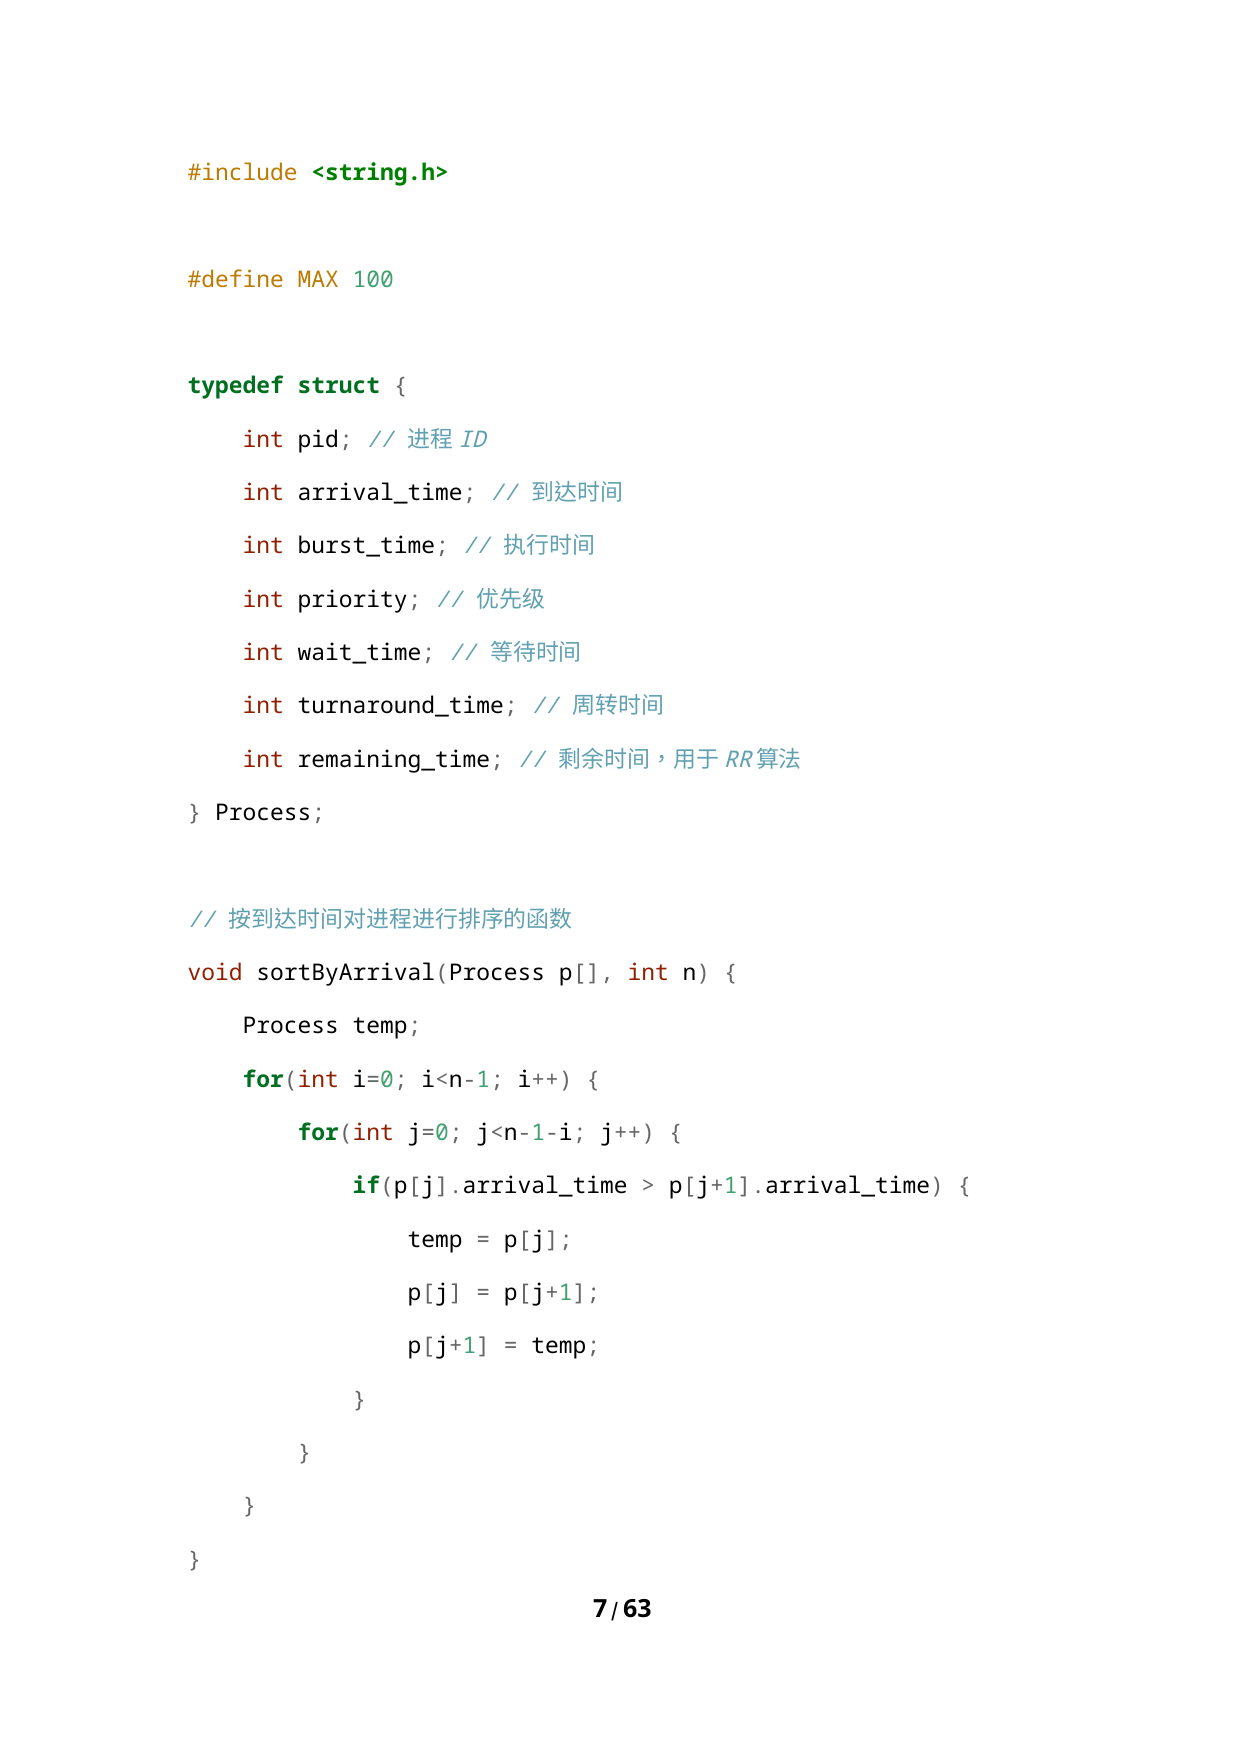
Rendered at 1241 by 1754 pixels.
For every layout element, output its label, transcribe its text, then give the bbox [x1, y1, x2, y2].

text } [187, 1542, 1053, 1575]
text if(p[j].arrival_time > p[j+1].arrival_time) { [187, 1169, 1053, 1201]
text int pid; // 进程ID [187, 422, 1053, 455]
text } Process; [187, 796, 1053, 828]
text } [187, 1489, 1053, 1521]
text int turnaround_time; // 周转时间 [187, 689, 1053, 721]
text } [187, 1382, 1053, 1415]
text int burst_time; // 执行时间 [187, 529, 1053, 561]
text for(int j=0; j<n-1-i; j++) { [187, 1116, 1053, 1148]
text Process temp; [187, 1009, 1053, 1041]
text // 按到达时间对进程进行排序的函数 [187, 902, 1053, 935]
text p[j+1] = temp; [187, 1329, 1053, 1361]
text #include <string.h> [187, 156, 1053, 188]
text p[j] = p[j+1]; [187, 1276, 1053, 1308]
text int wait_time; // 等待时间 [187, 636, 1053, 668]
text } [187, 1436, 1053, 1468]
text void sortByArrival(Process p[], int n) { [187, 956, 1053, 988]
text for(int i=0; i<n-1; i++) { [187, 1062, 1053, 1095]
text int arrival_time; // 到达时间 [187, 476, 1053, 508]
text typedef struct { [187, 369, 1053, 401]
text #define MAX 100 [187, 262, 1053, 295]
text int remaining_time; // 剩余时间，用于RR算法 [187, 742, 1053, 775]
text temp = p[j]; [187, 1222, 1053, 1255]
text int priority; // 优先级 [187, 582, 1053, 615]
